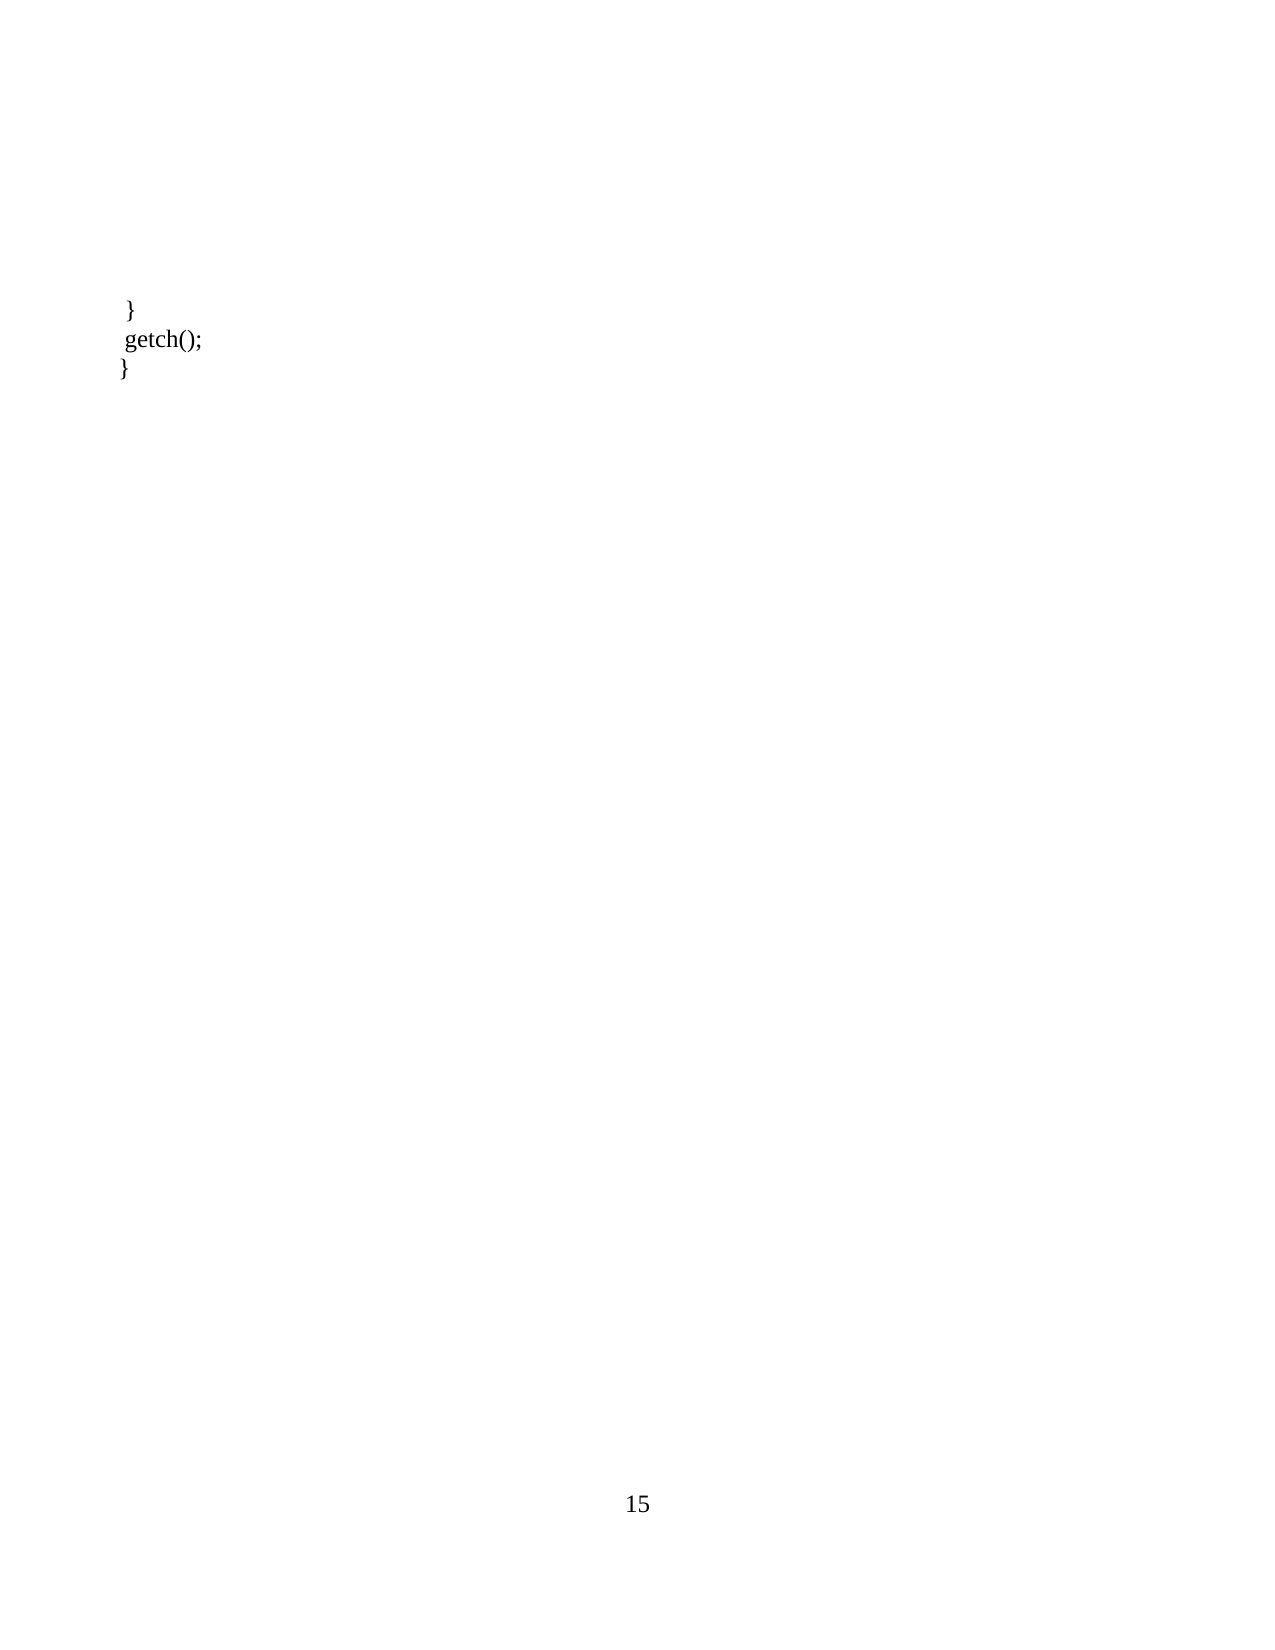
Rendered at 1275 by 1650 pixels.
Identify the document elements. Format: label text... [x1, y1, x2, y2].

text } [118, 353, 1157, 382]
text getch(); [118, 324, 1157, 353]
text } [118, 295, 1157, 324]
